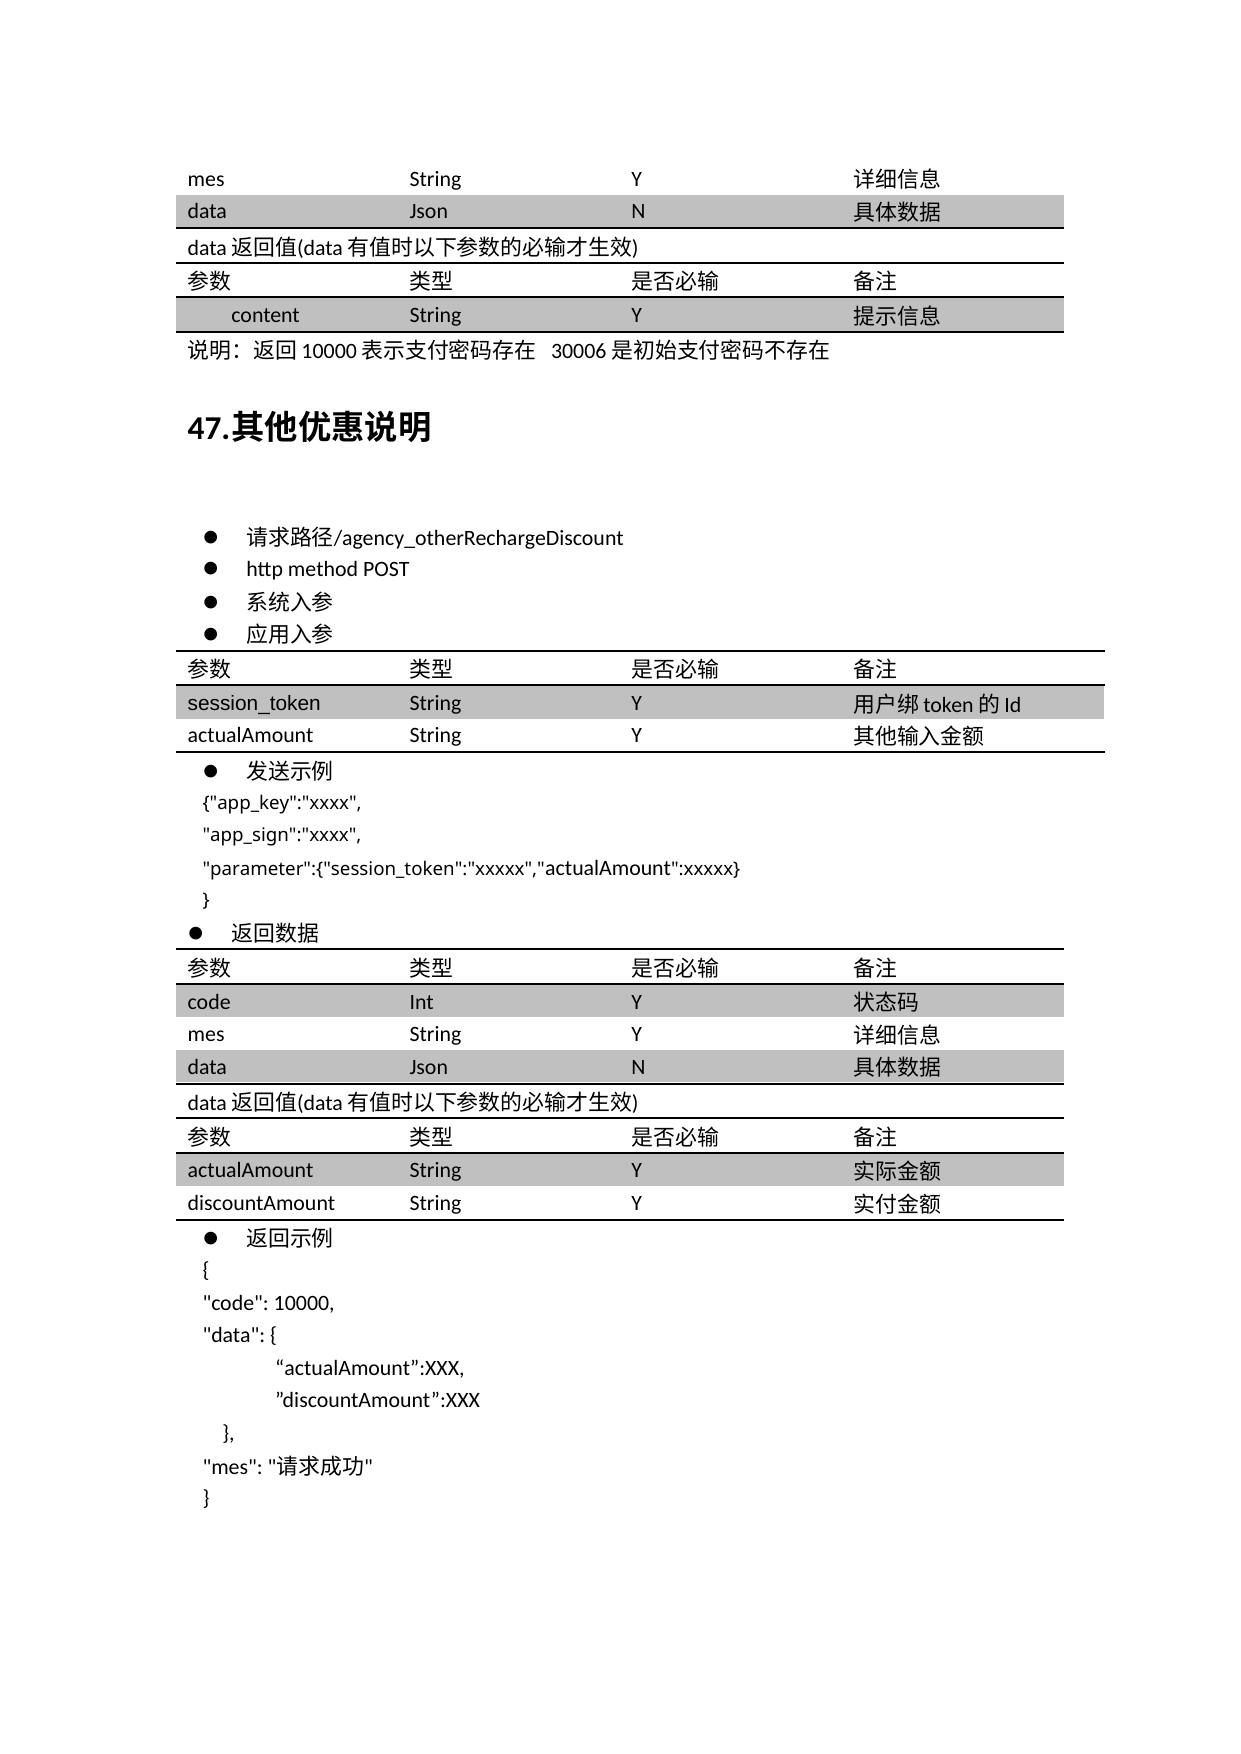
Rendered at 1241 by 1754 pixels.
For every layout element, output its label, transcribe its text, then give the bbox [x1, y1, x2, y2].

text { [202, 1253, 1053, 1286]
text 说明：返回10000表示支付密码存在 30006 是初始支付密码不存在 [187, 333, 1053, 365]
text data返回值(data有值时以下参数的必输才生效) [187, 1085, 1053, 1117]
text "data": { [202, 1318, 1053, 1351]
text {"app_key":"xxxx", [202, 786, 1053, 818]
text } [202, 1481, 1053, 1513]
text "code": 10000, [202, 1286, 1053, 1318]
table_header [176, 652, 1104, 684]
text ”discountAmount”:XXX [202, 1383, 1053, 1416]
list 请求路径/agency_otherRechargeDiscount [202, 519, 1053, 552]
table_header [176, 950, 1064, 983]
text data返回值(data有值时以下参数的必输才生效) [187, 229, 1053, 262]
text "app_sign":"xxxx", [202, 818, 1053, 851]
list http method POST [202, 552, 1053, 584]
list 返回数据 [187, 916, 1053, 948]
text "parameter":{"session_token":"xxxxx","actualAmount":xxxxx} [202, 851, 1053, 883]
list 应用入参 [202, 617, 1053, 649]
list 返回示例 [202, 1221, 1053, 1253]
subtitle 其他优惠说明 [187, 392, 1053, 457]
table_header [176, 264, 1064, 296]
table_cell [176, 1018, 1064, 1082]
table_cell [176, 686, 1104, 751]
text } [202, 883, 1053, 916]
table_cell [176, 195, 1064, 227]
text "mes": "请求成功" [202, 1448, 1053, 1481]
list 发送示例 [202, 753, 1053, 786]
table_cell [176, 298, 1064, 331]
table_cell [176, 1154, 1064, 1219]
text “actualAmount”:XXX, [202, 1351, 1053, 1383]
text }, [202, 1416, 1053, 1448]
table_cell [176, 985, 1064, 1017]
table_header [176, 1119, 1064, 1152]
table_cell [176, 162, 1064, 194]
list 系统入参 [202, 584, 1053, 617]
